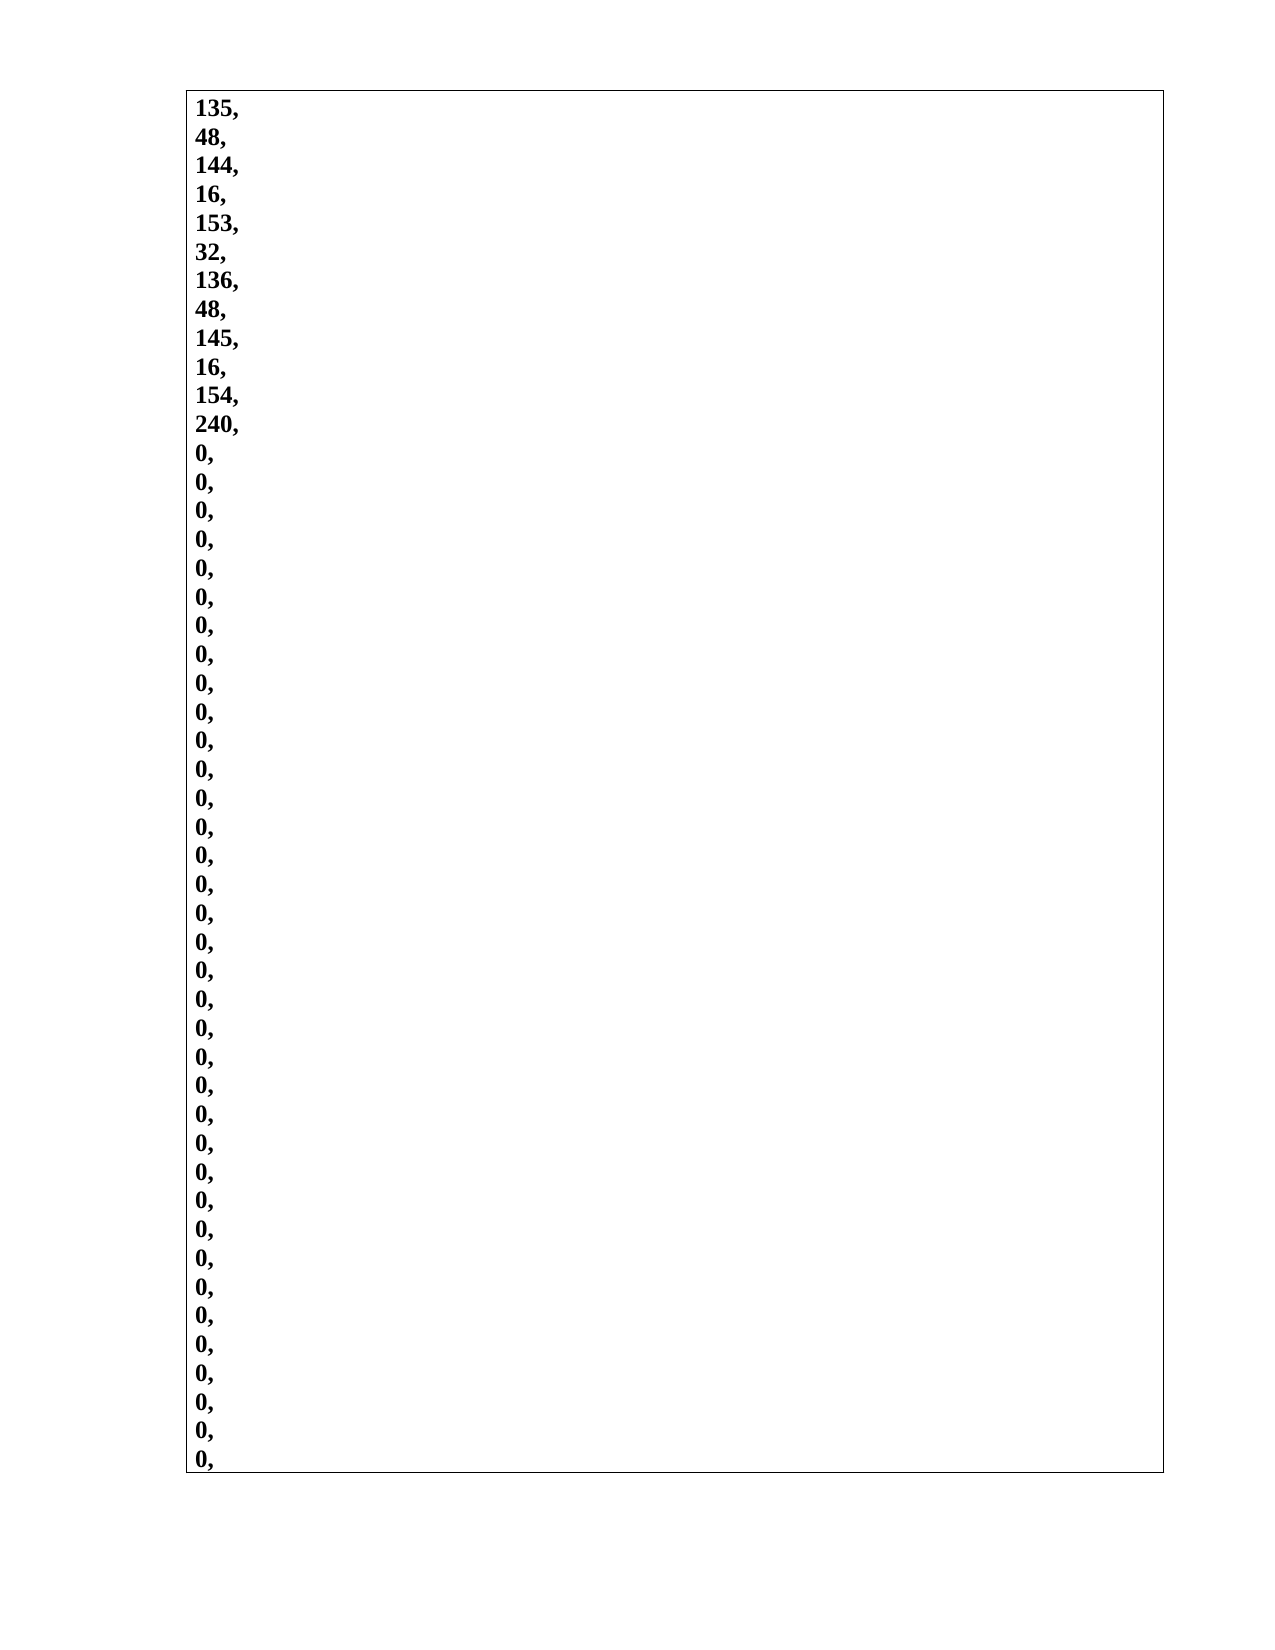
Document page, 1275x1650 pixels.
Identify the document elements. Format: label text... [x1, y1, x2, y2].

text 145, [187, 320, 1163, 349]
text 0, [187, 492, 1163, 521]
text 0, [187, 694, 1163, 722]
text 0, [187, 809, 1163, 837]
text 0, [187, 1182, 1163, 1211]
text 0, [187, 1384, 1163, 1412]
text 0, [187, 866, 1163, 895]
text 0, [187, 550, 1163, 579]
text 0, [187, 521, 1163, 550]
text 0, [187, 1096, 1163, 1125]
text 48, [187, 291, 1163, 320]
text 0, [187, 665, 1163, 694]
text 0, [187, 1355, 1163, 1384]
text 0, [187, 636, 1163, 665]
text 0, [187, 1326, 1163, 1355]
text 0, [187, 895, 1163, 924]
text 0, [187, 1154, 1163, 1182]
text 0, [187, 952, 1163, 981]
text 0, [187, 751, 1163, 780]
text 154, [187, 377, 1163, 406]
text 0, [187, 1039, 1163, 1067]
text 144, [187, 147, 1163, 176]
text 135, [187, 91, 1163, 119]
text 0, [187, 1297, 1163, 1326]
text 0, [187, 464, 1163, 492]
text 0, [187, 435, 1163, 464]
text 16, [187, 349, 1163, 377]
text 0, [187, 837, 1163, 866]
text 0, [187, 1269, 1163, 1297]
text 0, [187, 981, 1163, 1010]
text 32, [187, 234, 1163, 262]
text 48, [187, 119, 1163, 147]
text 0, [187, 1412, 1163, 1441]
text 0, [187, 1067, 1163, 1096]
text 136, [187, 262, 1163, 291]
text 0, [187, 924, 1163, 952]
text 0, [187, 1240, 1163, 1269]
text 16, [187, 176, 1163, 205]
text 0, [187, 780, 1163, 809]
text 0, [187, 607, 1163, 636]
text 240, [187, 406, 1163, 435]
text 0, [187, 1441, 1163, 1472]
text 153, [187, 205, 1163, 234]
text 0, [187, 722, 1163, 751]
text 0, [187, 579, 1163, 607]
text 0, [187, 1125, 1163, 1154]
text 0, [187, 1010, 1163, 1039]
text 0, [187, 1211, 1163, 1240]
